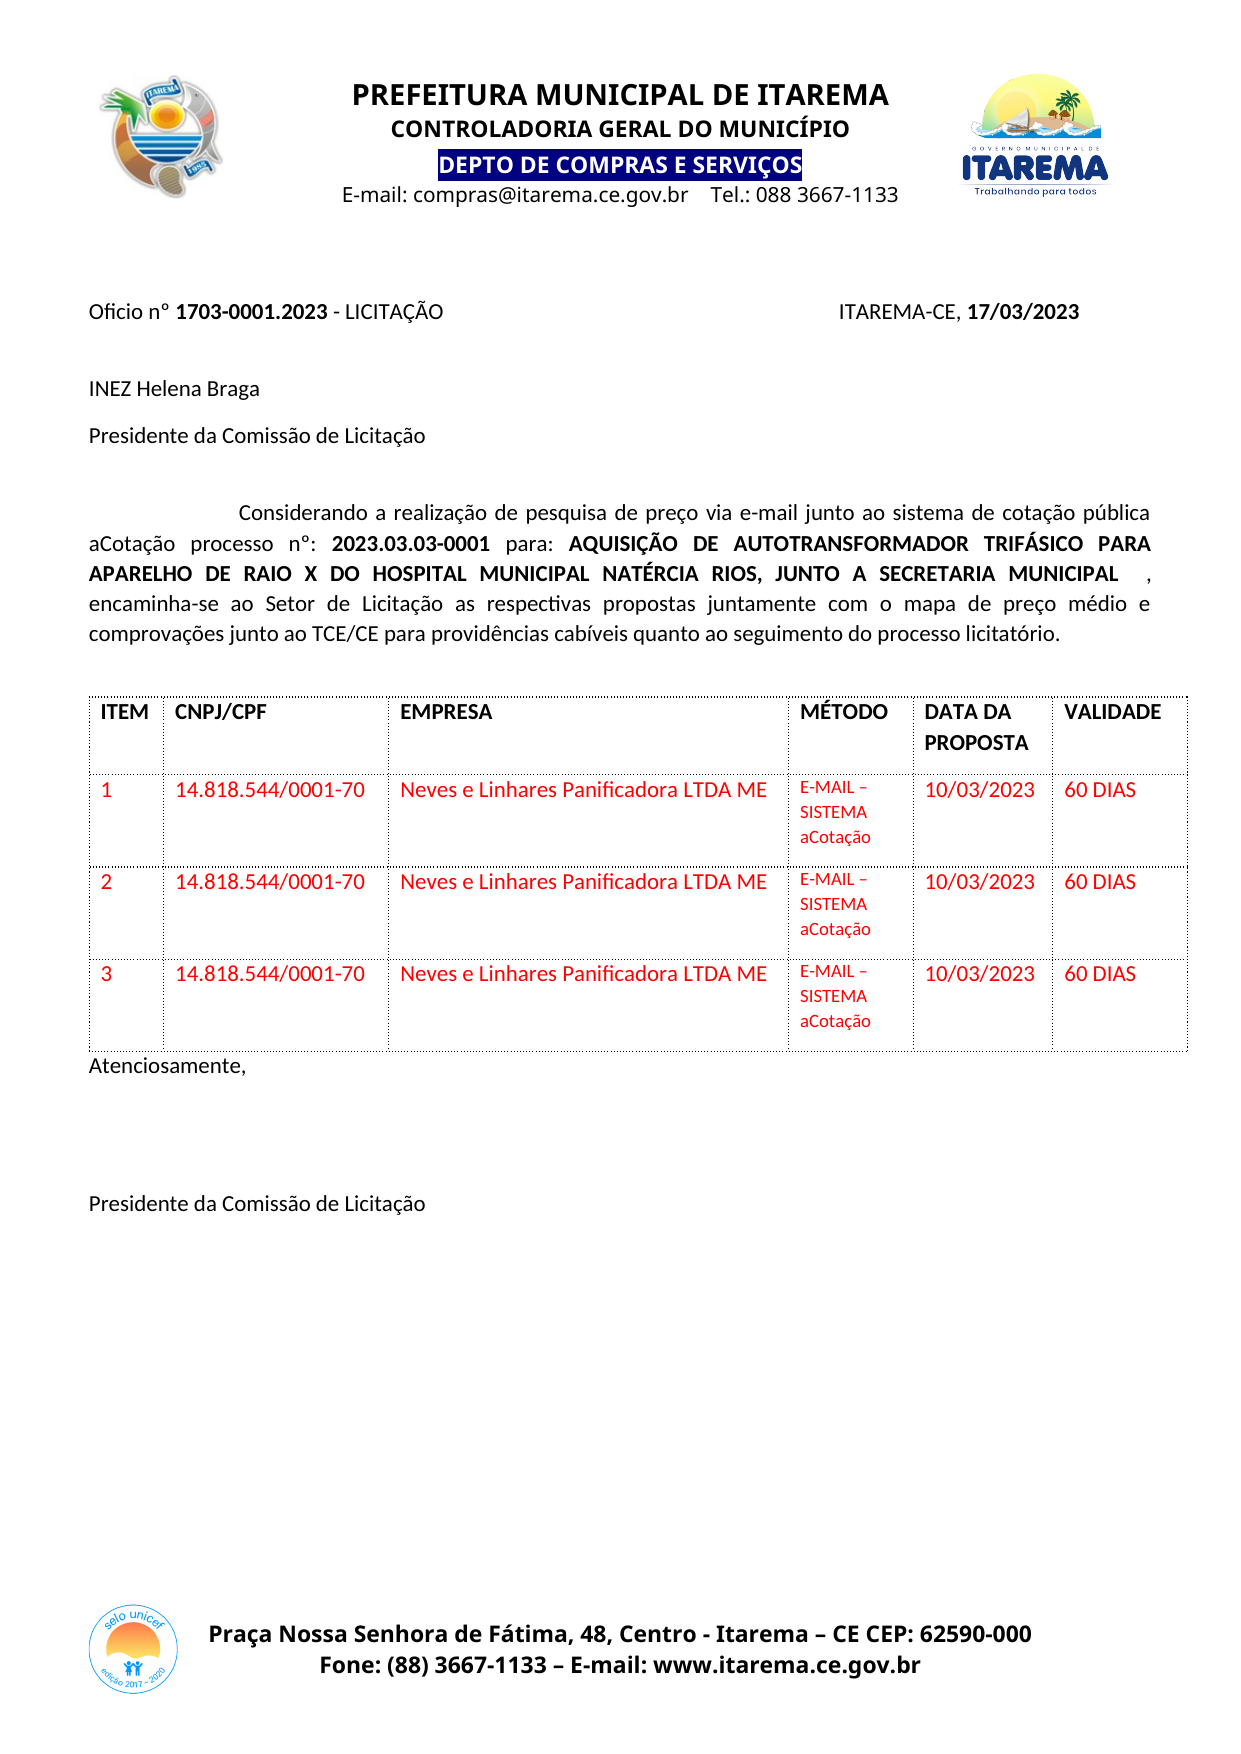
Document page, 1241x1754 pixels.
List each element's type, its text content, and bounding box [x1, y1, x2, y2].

text INEZ Helena Braga [89, 374, 1152, 402]
table_cell 60 DIAS [1053, 959, 1187, 1051]
table_cell 2 [89, 866, 164, 958]
table_cell E-MAIL – SISTEMA aCotação [789, 866, 913, 958]
table_header ITEM [89, 696, 164, 774]
table_cell 14.818.544/0001-70 [164, 866, 389, 958]
table_cell 14.818.544/0001-70 [164, 959, 389, 1051]
text Considerando a realização de pesquisa de preço via e-mail junto ao sistema de cotação pública aCotação processo nº: 2023.03.03-0001 para: AQUISIÇÃO DE AUTOTRANSFORMADOR TRIFÁSICO PARA APARELHO DE RAIO X DO HOSPITAL MUNICIPAL NATÉRCIA RIOS, JUNTO A SECRETARIA MUNICIPAL , encaminha-se ao Setor de Licitação as respectivas propostas juntamente com o mapa de preço médio e comprovações junto ao TCE/CE para providências cabíveis quanto ao seguimento do processo licitatório. [89, 498, 1152, 677]
text Atenciosamente, [89, 1052, 1152, 1170]
table_cell 14.818.544/0001-70 [164, 774, 389, 866]
text Presidente da Comissão de Licitação [89, 1189, 1152, 1247]
text Presidente da Comissão de Licitação [89, 421, 1152, 479]
picture [88, 1604, 178, 1694]
table_header DATA DA PROPOSTA [913, 696, 1053, 774]
picture [957, 68, 1114, 197]
table_header CNPJ/CPF [164, 696, 389, 774]
table_cell 10/03/2023 [913, 959, 1053, 1051]
table_cell 10/03/2023 [913, 866, 1053, 958]
table_cell 1 [89, 774, 164, 866]
table_header VALIDADE [1053, 696, 1187, 774]
picture [98, 75, 224, 199]
table_cell E-MAIL – SISTEMA aCotação [789, 959, 913, 1051]
table_cell Neves e Linhares Panificadora LTDA ME [389, 774, 789, 866]
table_cell 3 [89, 959, 164, 1051]
table_cell 10/03/2023 [913, 774, 1053, 866]
table_cell 60 DIAS [1053, 774, 1187, 866]
text Oficio nº 1703-0001.2023 - LICITAÇÃO ITAREMA-CE, 17/03/2023 [89, 297, 1152, 356]
table_cell Neves e Linhares Panificadora LTDA ME [389, 866, 789, 958]
table_cell Neves e Linhares Panificadora LTDA ME [389, 959, 789, 1051]
table_header EMPRESA [389, 696, 789, 774]
table_cell 60 DIAS [1053, 866, 1187, 958]
table_header MÉTODO [789, 696, 913, 774]
table_cell E-MAIL – SISTEMA aCotação [789, 774, 913, 866]
